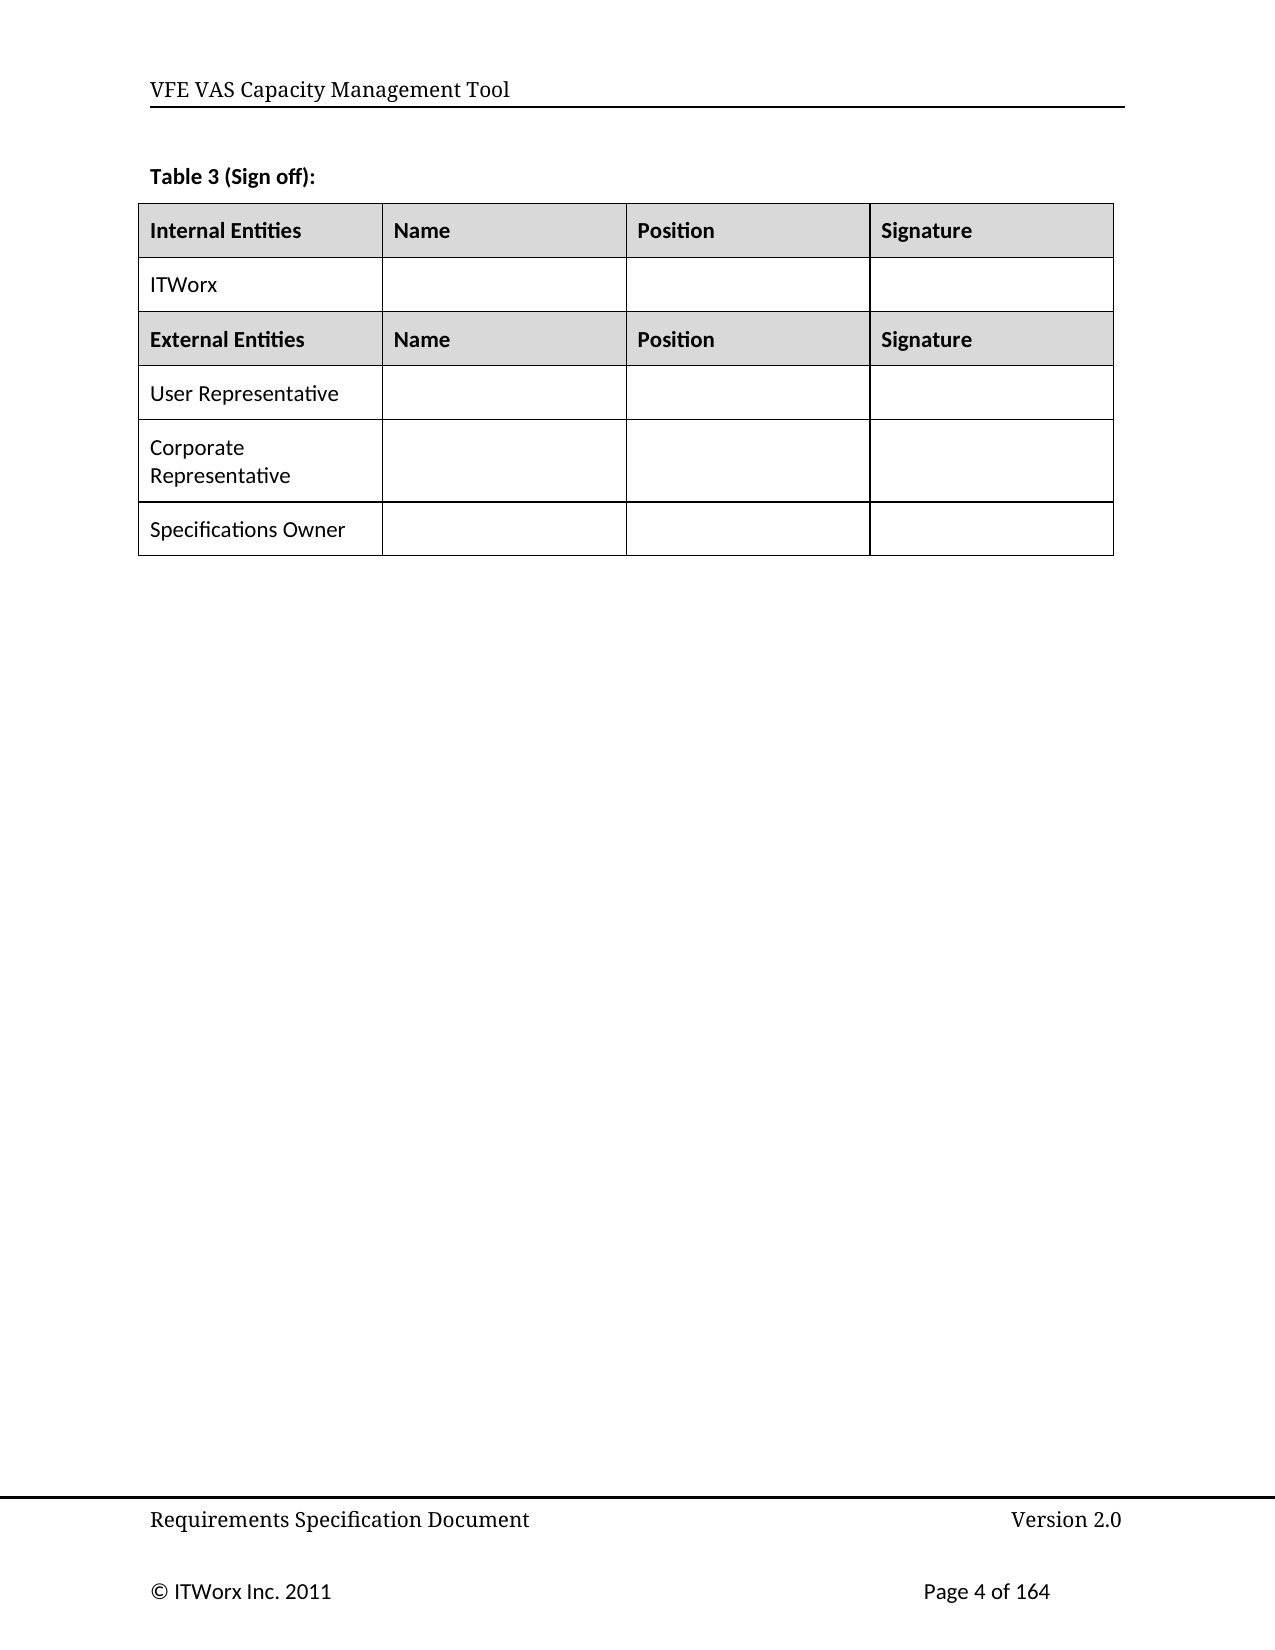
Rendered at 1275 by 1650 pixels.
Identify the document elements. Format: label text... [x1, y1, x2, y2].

table_cell Name [383, 312, 626, 365]
table_cell [383, 420, 626, 501]
text Table 3 (Sign off): [150, 162, 1125, 191]
table_cell [871, 420, 1113, 501]
table_cell [383, 258, 626, 311]
table_cell [871, 258, 1113, 311]
table_cell ITWorx [139, 258, 382, 311]
table_cell Position [627, 312, 869, 365]
table_cell [871, 503, 1113, 555]
table_cell [627, 503, 869, 555]
table_cell Specifications Owner [139, 503, 382, 555]
table_cell User Representative [139, 366, 382, 419]
table_cell Corporate Representative [139, 420, 382, 501]
table_cell [627, 366, 869, 419]
table_cell [871, 366, 1113, 419]
table_cell [383, 503, 626, 555]
table_cell [627, 258, 869, 311]
table_cell [383, 366, 626, 419]
table_header Name [383, 204, 626, 257]
table_header Position [627, 204, 869, 257]
table_cell External Entities [139, 312, 382, 365]
table_cell Signature [871, 312, 1113, 365]
table_cell [627, 420, 869, 501]
table_header Internal Entities [139, 204, 382, 257]
table_header Signature [871, 204, 1113, 257]
